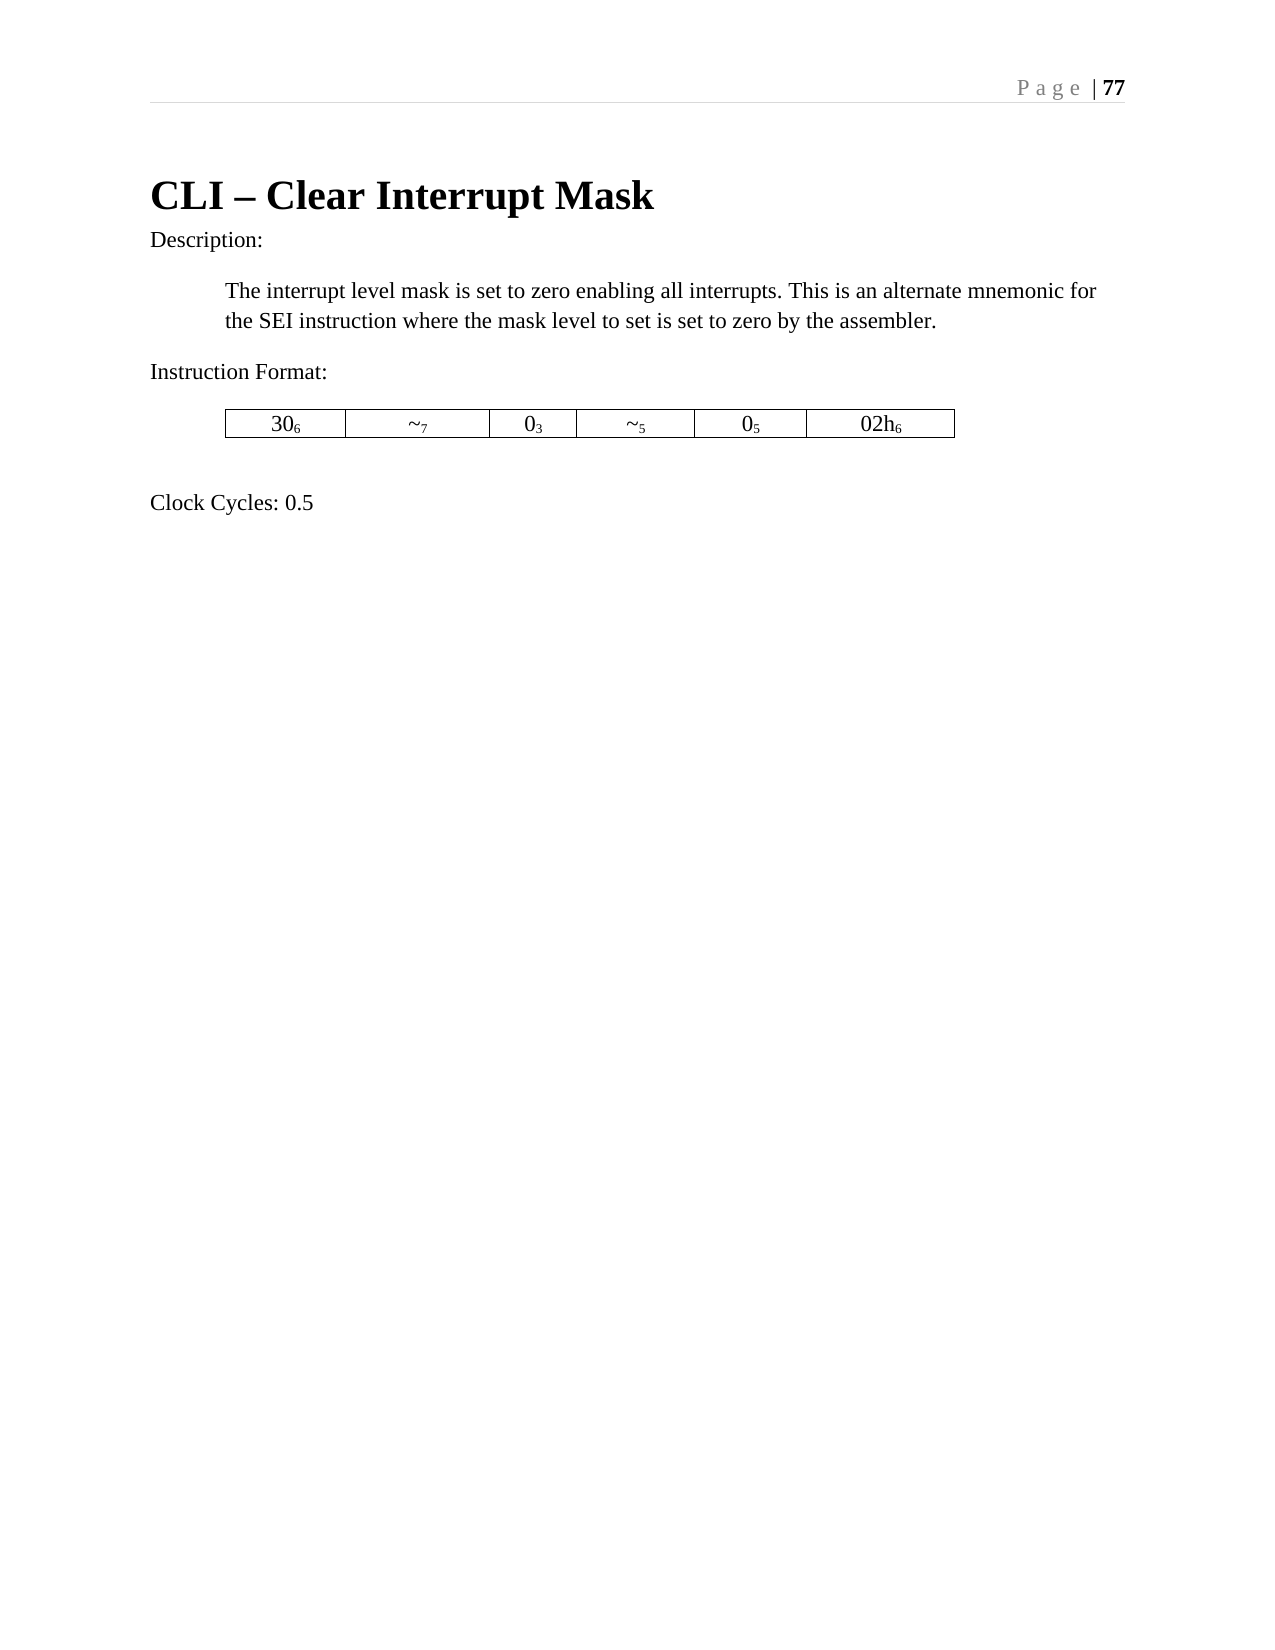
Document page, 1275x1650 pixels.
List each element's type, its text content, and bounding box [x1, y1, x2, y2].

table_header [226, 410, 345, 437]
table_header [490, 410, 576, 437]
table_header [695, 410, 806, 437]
text Description: [150, 226, 1125, 252]
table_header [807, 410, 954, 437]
subtitle CLI – Clear Interrupt Mask [150, 171, 1125, 219]
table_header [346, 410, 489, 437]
text The interrupt level mask is set to zero enabling all interrupts. This is an alternate mnemonic for the SEI instruction where the mask level to set is set to zero by the assembler. [225, 277, 1125, 333]
text Clock Cycles: 0.5 [150, 489, 1125, 515]
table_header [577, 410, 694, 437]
text Instruction Format: [150, 358, 1125, 384]
